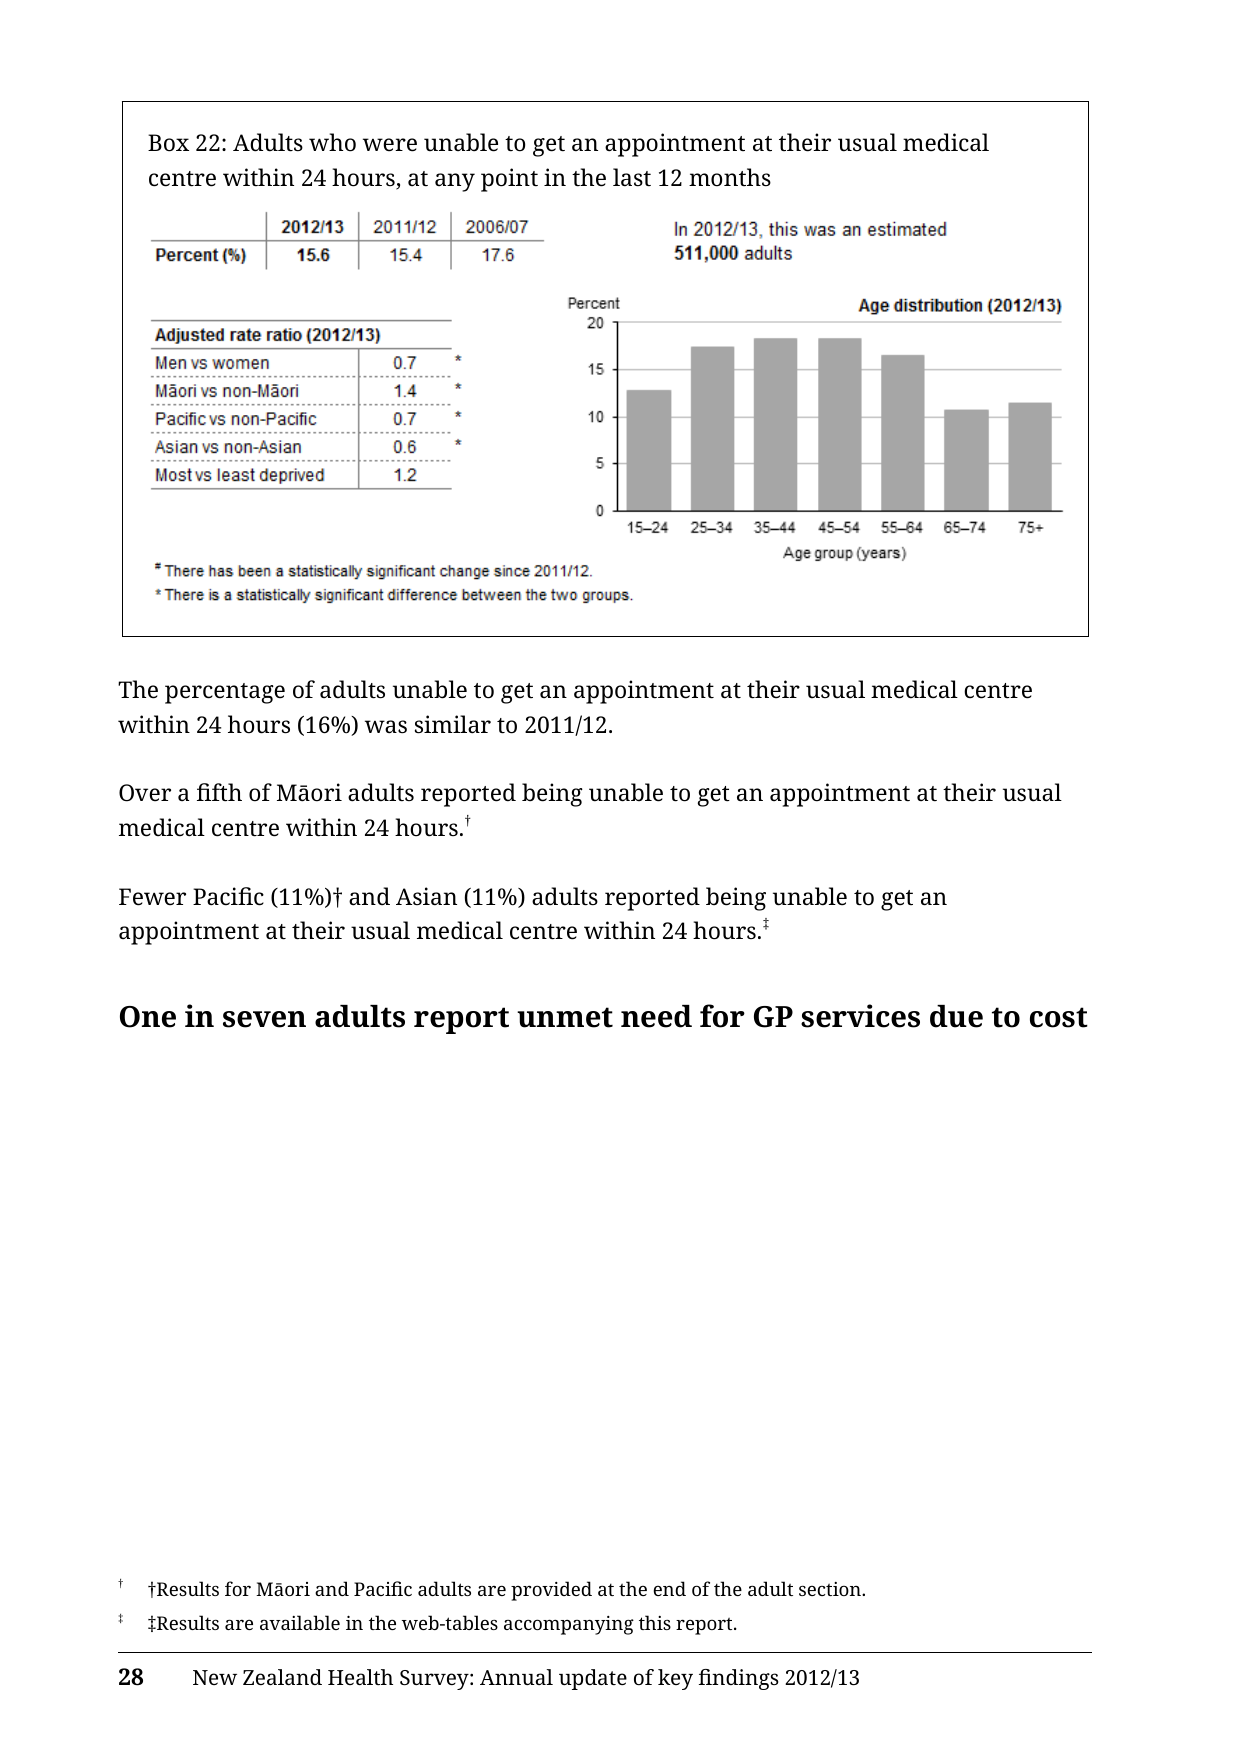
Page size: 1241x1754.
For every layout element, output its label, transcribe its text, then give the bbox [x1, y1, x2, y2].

picture [147, 208, 1080, 611]
text Box 22: Adults who were unable to get an appointment at their usual medical centre within 24 hours, at any point in the last 12 months [123, 102, 1088, 193]
text The percentage of adults unable to get an appointment at their usual medical centre within 24 hours (16%) was similar to 2011/12. [118, 674, 1092, 740]
text Over a fifth of Māori adults reported being unable to get an appointment at their usual medical centre within 24 hours.† [118, 777, 1092, 843]
text Fewer Pacific (11%)† and Asian (11%) adults reported being unable to get an appointment at their usual medical centre within 24 hours.‡ [118, 880, 1092, 946]
subtitle One in seven adults report unmet need for GP services due to cost [118, 996, 1092, 1036]
